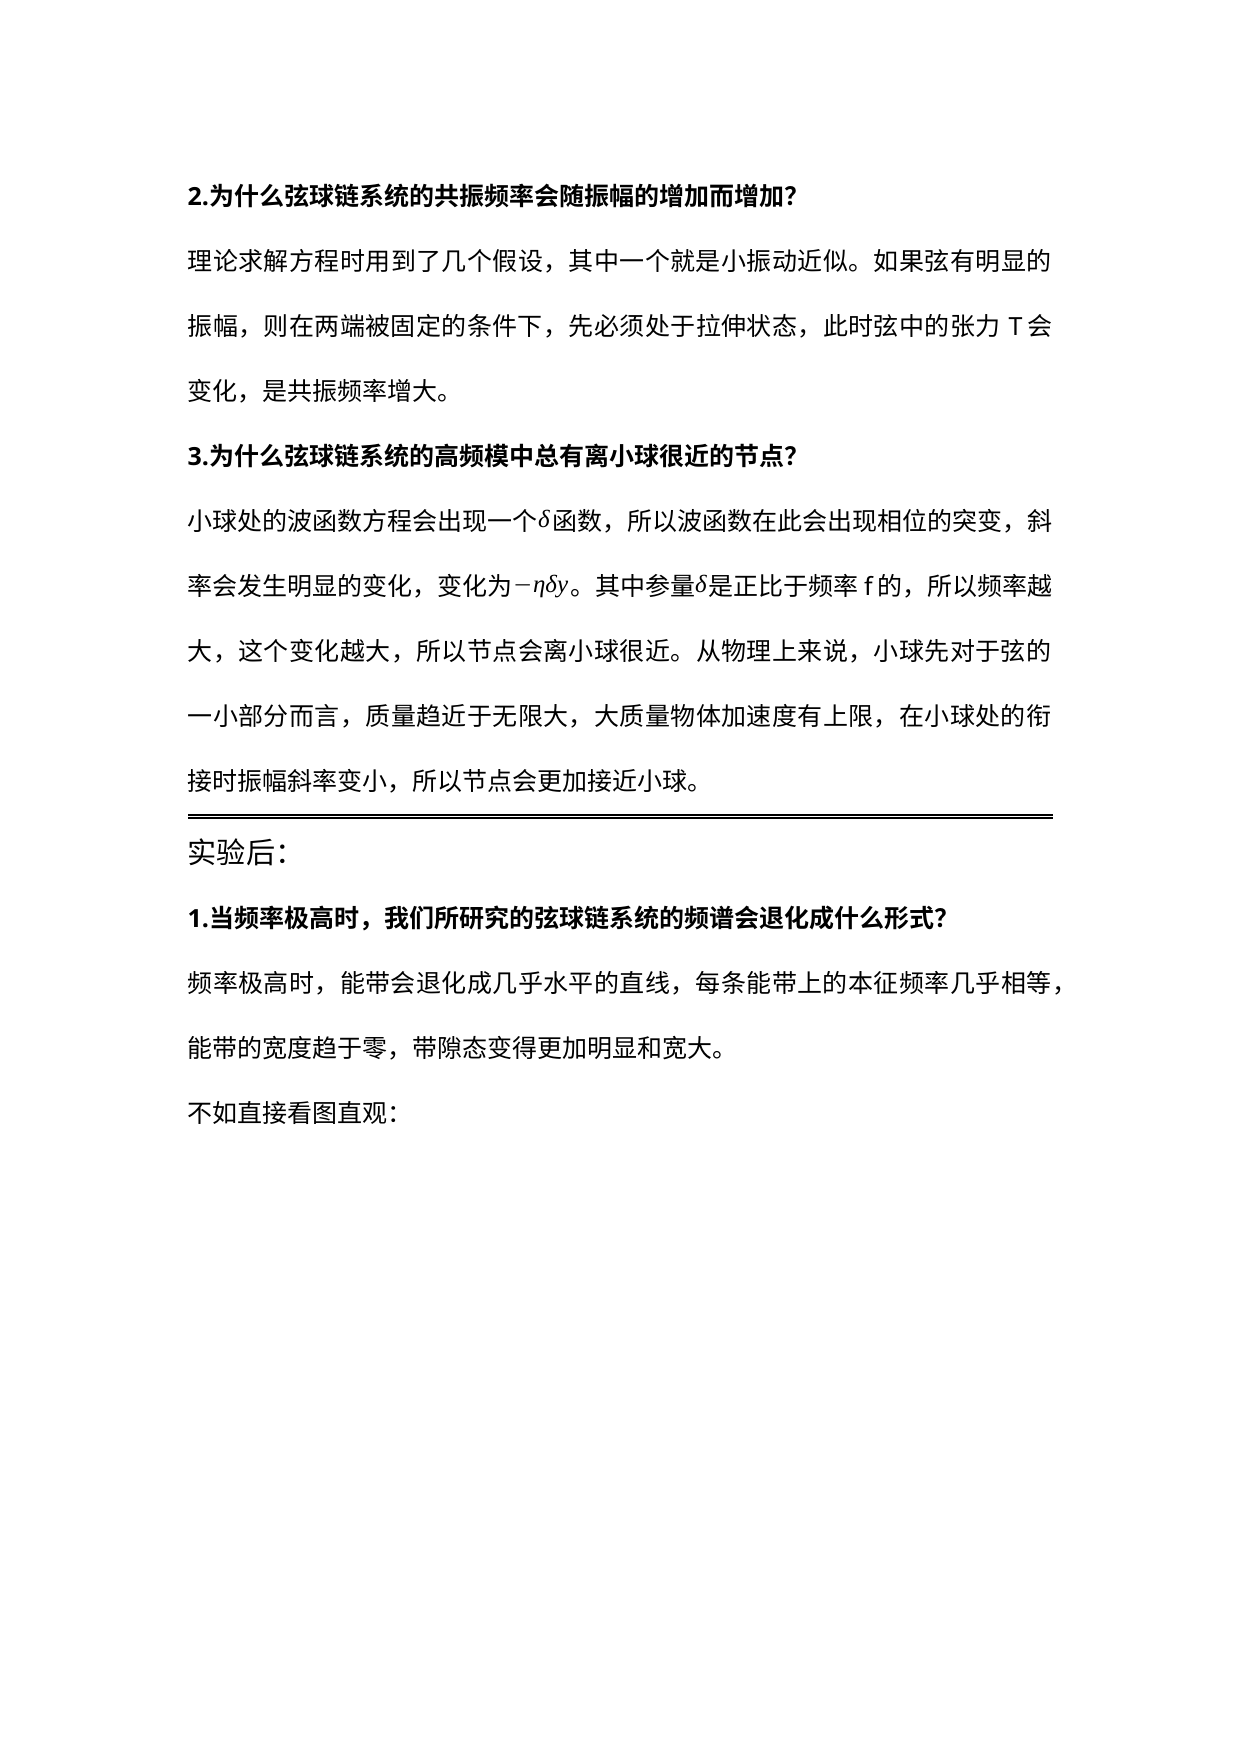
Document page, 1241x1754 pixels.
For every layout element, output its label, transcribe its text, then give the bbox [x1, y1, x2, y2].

text 实验后： [187, 819, 1053, 884]
text 理论求解方程时用到了几个假设，其中一个就是小振动近似。如果弦有明显的振幅，则在两端被固定的条件下，先必须处于拉伸状态，此时弦中的张力T会变化，是共振频率增大。 [187, 227, 1053, 422]
text 频率极高时，能带会退化成几乎水平的直线，每条能带上的本征频率几乎相等，能带的宽度趋于零，带隙态变得更加明显和宽大。 [187, 949, 1053, 1079]
text 不如直接看图直观： [187, 1079, 1053, 1144]
text 小球处的波函数方程会出现一个函数，所以波函数在此会出现相位的突变，斜率会发生明显的变化，变化为。其中参量是正比于频率f的，所以频率越大，这个变化越大，所以节点会离小球很近。从物理上来说，小球先对于弦的一小部分而言，质量趋近于无限大，大质量物体加速度有上限，在小球处的衔接时振幅斜率变小，所以节点会更加接近小球。 [187, 487, 1053, 819]
text 2.为什么弦球链系统的共振频率会随振幅的增加而增加？ [187, 162, 1053, 227]
text 1.当频率极高时，我们所研究的弦球链系统的频谱会退化成什么形式？ [187, 884, 1053, 949]
text 3.为什么弦球链系统的高频模中总有离小球很近的节点？ [187, 422, 1053, 487]
